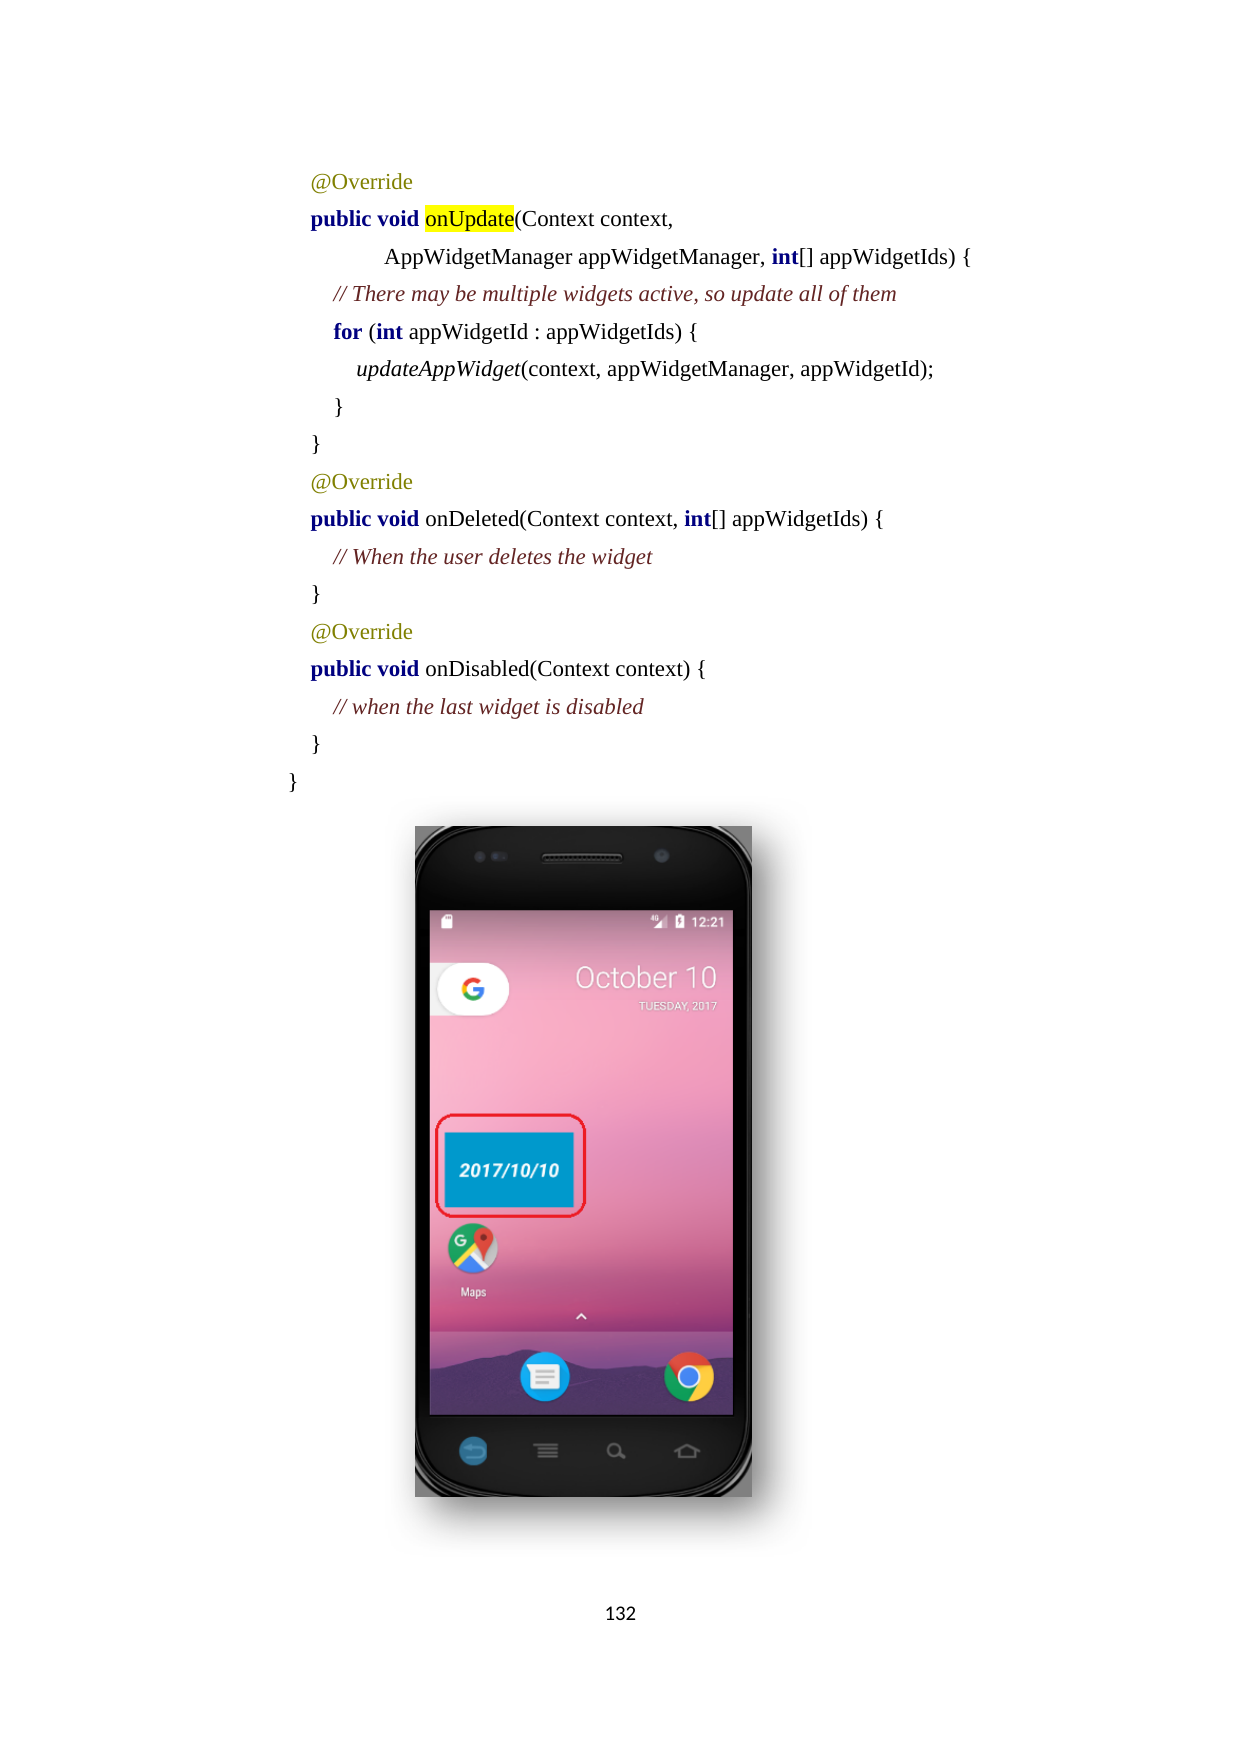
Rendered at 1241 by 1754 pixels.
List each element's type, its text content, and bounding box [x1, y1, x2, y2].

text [287, 162, 1053, 237]
text AppWidgetManager appWidgetManager, int[] appWidgetIds) { // There may be multiple widgets active, so update all of them for (int appWidgetId : appWidgetIds) { updateAppWidget(context, appWidgetManager, appWidgetId); } } @Override public void onDeleted(Context context, int[] appWidgetIds) { // When the user deletes the widget } @Override public void onDisabled(Context context) { // when the last widget is disabled } } [287, 237, 1053, 800]
picture [415, 826, 752, 1497]
